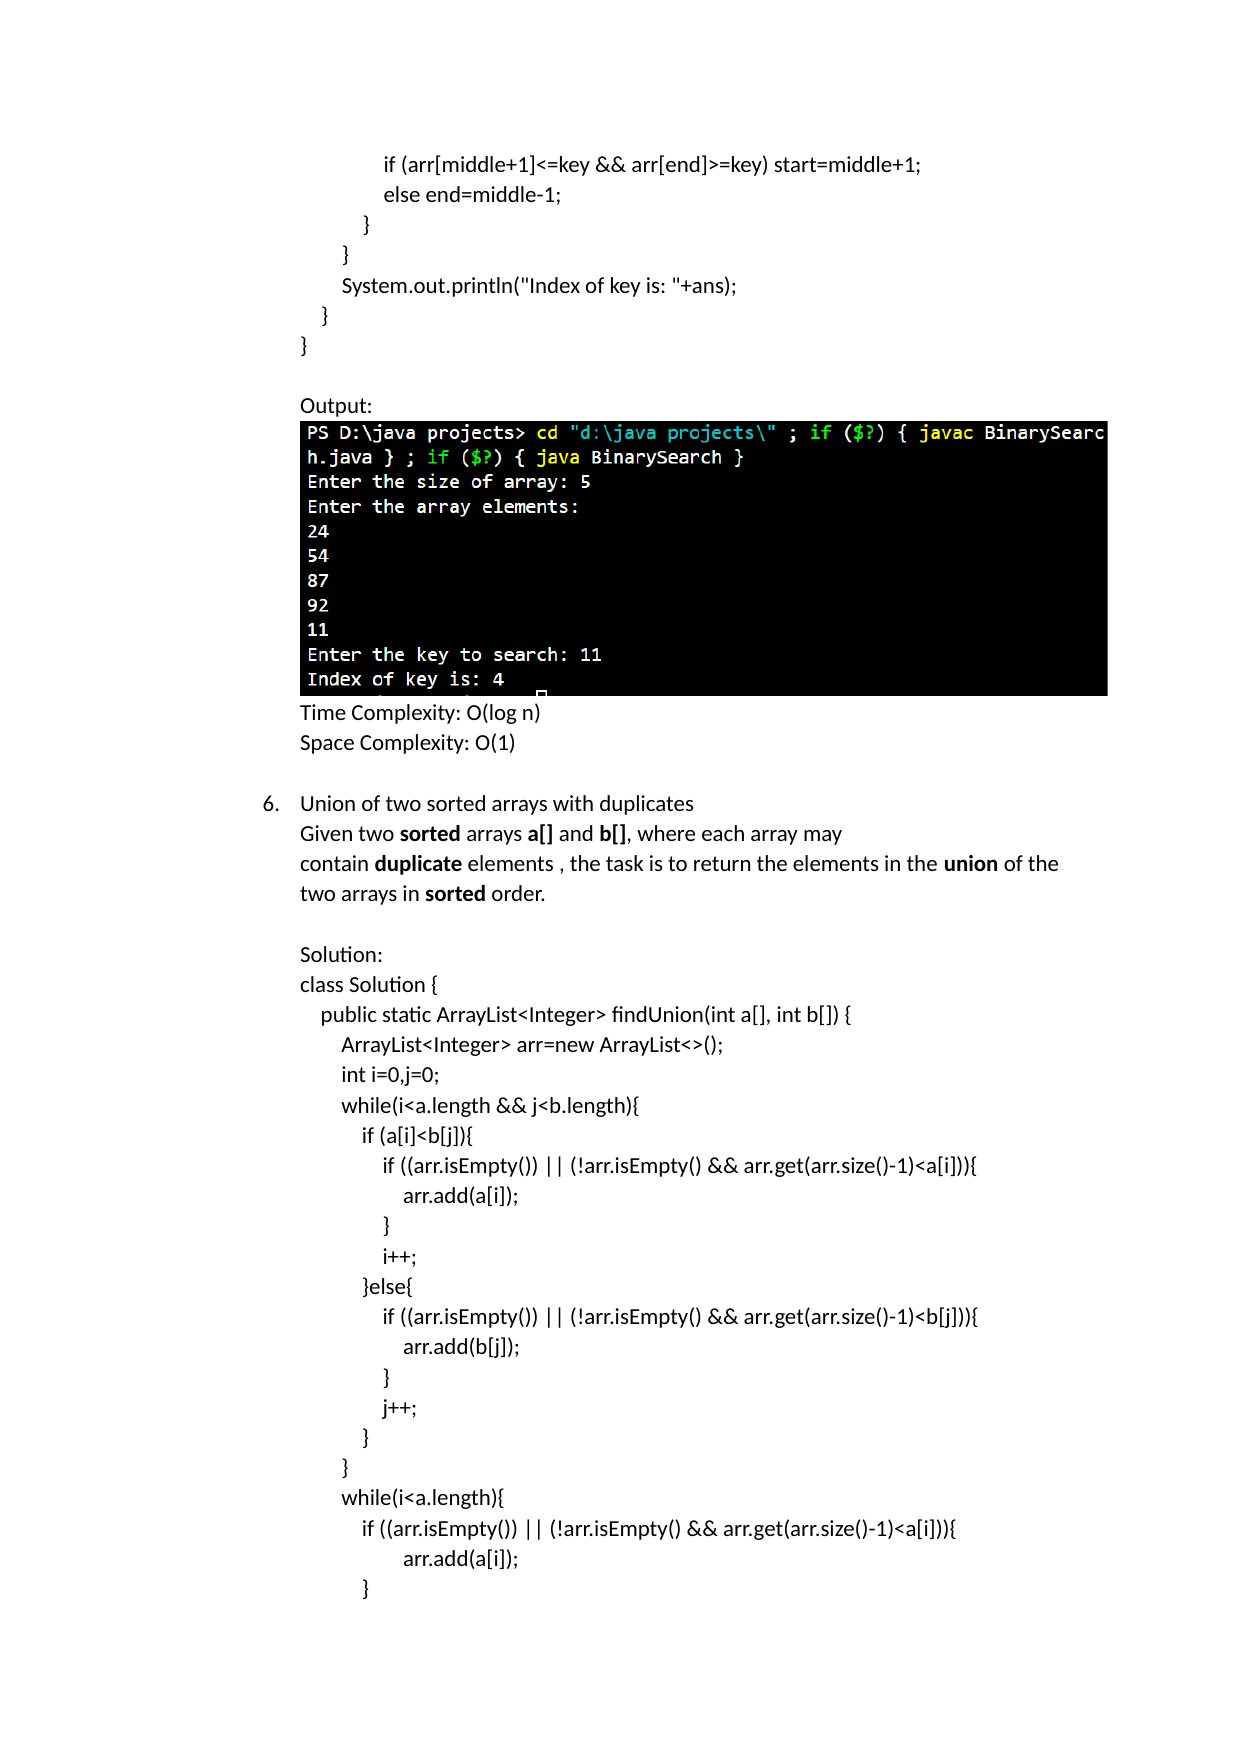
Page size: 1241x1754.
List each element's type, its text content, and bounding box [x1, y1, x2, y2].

list Space Complexity: O(1) [300, 728, 1090, 756]
list while(i<a.length){ [300, 1483, 1090, 1512]
list } [300, 1423, 1090, 1451]
list } [300, 241, 1090, 269]
picture [300, 421, 1108, 696]
list arr.add(a[i]); [300, 1181, 1090, 1209]
list if (a[i]<b[j]){ [300, 1121, 1090, 1149]
list } [300, 301, 1090, 329]
list }else{ [300, 1272, 1090, 1300]
list ArrayList<Integer> arr=new ArrayList<>(); [300, 1030, 1090, 1058]
list if ((arr.isEmpty()) || (!arr.isEmpty() && arr.get(arr.size()-1)<a[i])){ [300, 1514, 1090, 1542]
list while(i<a.length && j<b.length){ [300, 1091, 1090, 1119]
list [300, 1302, 1090, 1330]
list System.out.println("Index of key is: "+ans); [300, 271, 1090, 299]
list } [300, 210, 1090, 238]
list Union of two sorted arrays with duplicates [262, 789, 1090, 817]
list int i=0,j=0; [300, 1061, 1090, 1089]
list if ((arr.isEmpty()) || (!arr.isEmpty() && arr.get(arr.size()-1)<a[i])){ [300, 1151, 1090, 1179]
list j++; [300, 1393, 1090, 1421]
list arr.add(a[i]); [300, 1544, 1090, 1572]
list } [300, 1212, 1090, 1240]
list } [300, 331, 1090, 359]
list i++; [300, 1242, 1090, 1270]
list arr.add(b[j]); [300, 1332, 1090, 1361]
list else end=middle-1; [300, 180, 1090, 208]
list public static ArrayList<Integer> findUnion(int a[], int b[]) { [300, 1000, 1090, 1028]
list Given two sorted arrays a[] and b[], where each array may contain duplicate elements , the task is to return the elements in the union of the two arrays in sorted order. [300, 819, 1090, 907]
list class Solution { [300, 970, 1090, 998]
list } [300, 1453, 1090, 1481]
list Output: [300, 392, 1090, 420]
list Solution: [300, 940, 1090, 968]
list } [300, 1574, 1090, 1602]
list if (arr[middle+1]<=key && arr[end]>=key) start=middle+1; [300, 150, 1090, 178]
list } [300, 1363, 1090, 1391]
list Time Complexity: O(log n) [300, 698, 1090, 726]
